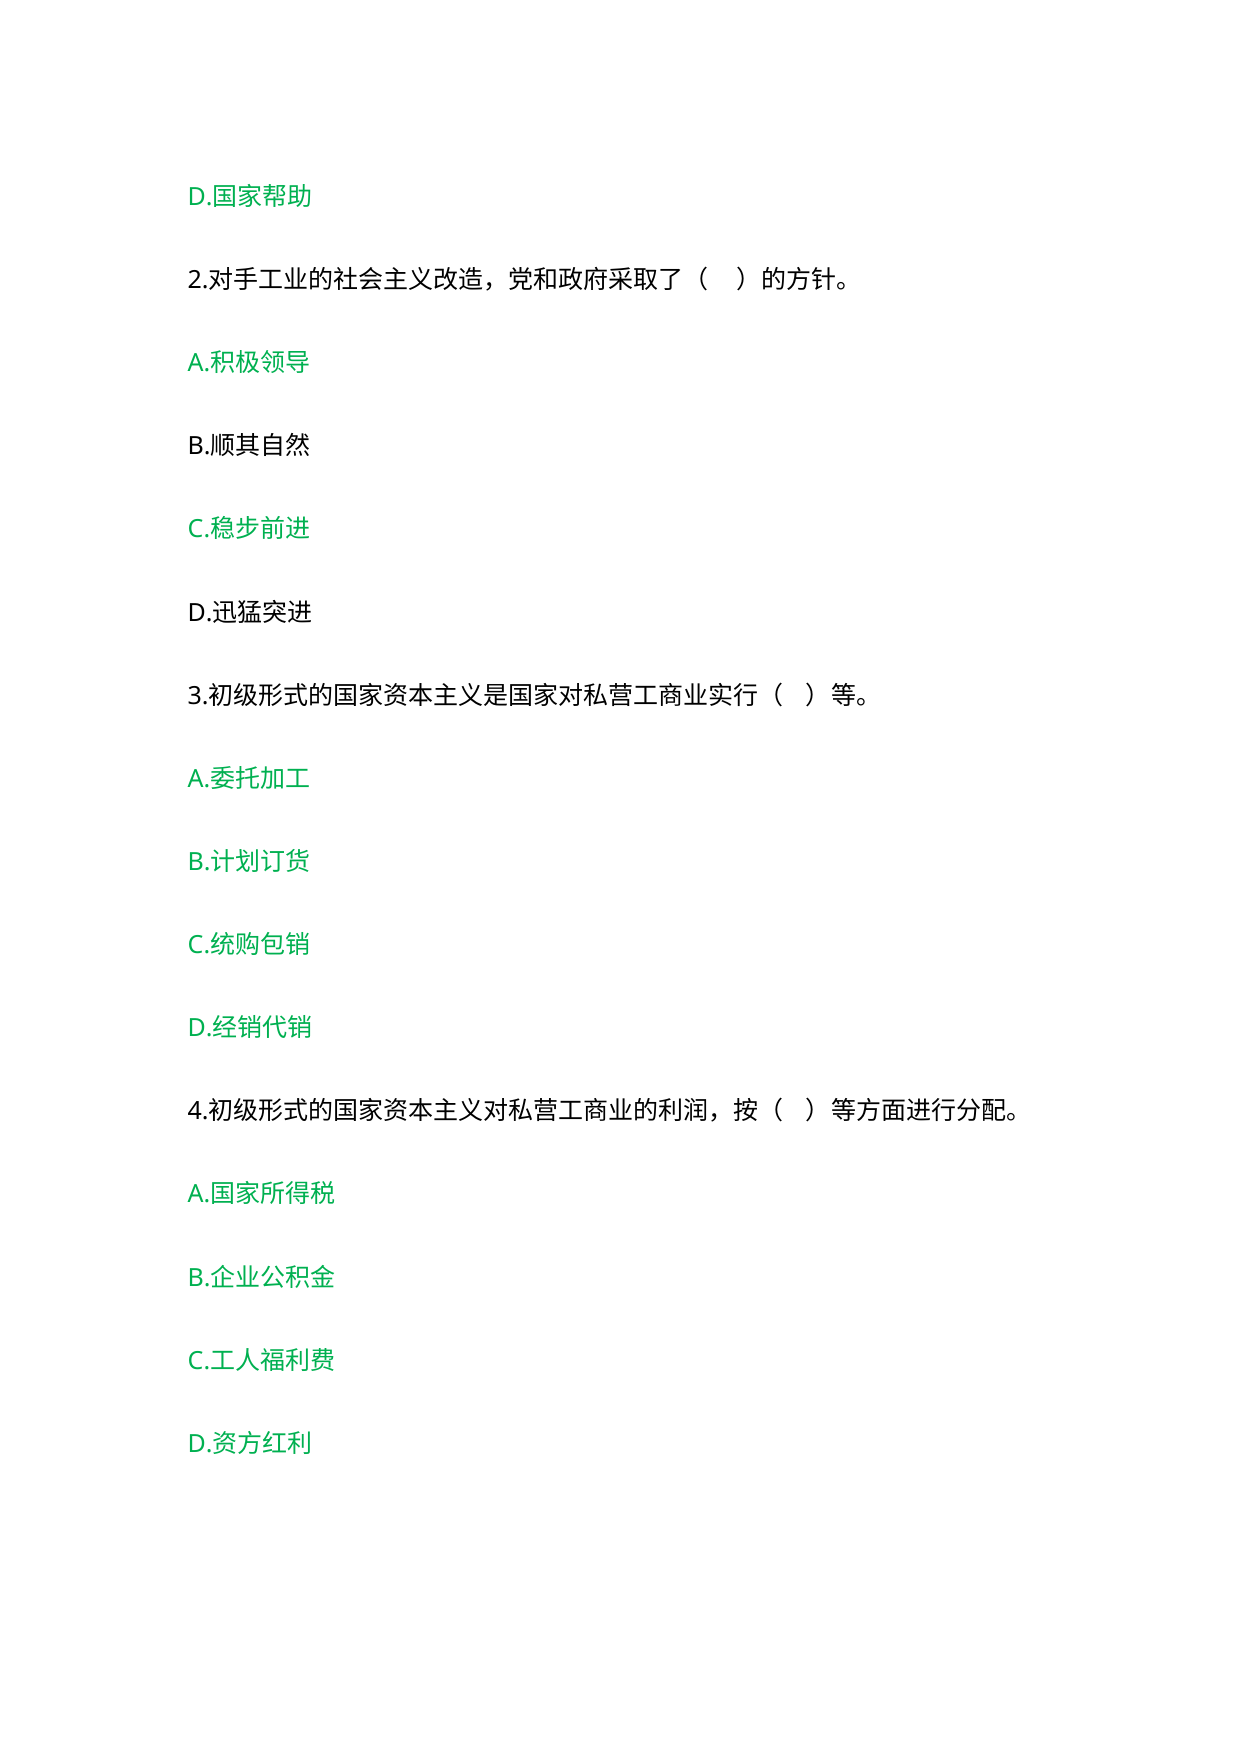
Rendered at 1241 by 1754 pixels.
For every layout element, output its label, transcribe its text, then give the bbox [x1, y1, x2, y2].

text A.积极领导 [187, 328, 1053, 393]
text C.稳步前进 [187, 494, 1053, 559]
text 4.初级形式的国家资本主义对私营工商业的利润，按（ ）等方面进行分配。 [187, 1076, 1053, 1141]
text D.迅猛突进 [187, 578, 1053, 643]
text 2.对手工业的社会主义改造，党和政府采取了（ ）的方针。 [187, 245, 1053, 310]
text D.经销代销 [187, 993, 1053, 1058]
text D.资方红利 [187, 1409, 1053, 1474]
text B.计划订货 [187, 827, 1053, 892]
text A.委托加工 [187, 744, 1053, 809]
text A.国家所得税 [187, 1159, 1053, 1224]
text B.顺其自然 [187, 411, 1053, 476]
text B.企业公积金 [187, 1243, 1053, 1308]
text C.统购包销 [187, 910, 1053, 975]
text 3.初级形式的国家资本主义是国家对私营工商业实行（ ）等。 [187, 661, 1053, 726]
text D.国家帮助 [187, 162, 1053, 227]
text C.工人福利费 [187, 1326, 1053, 1391]
